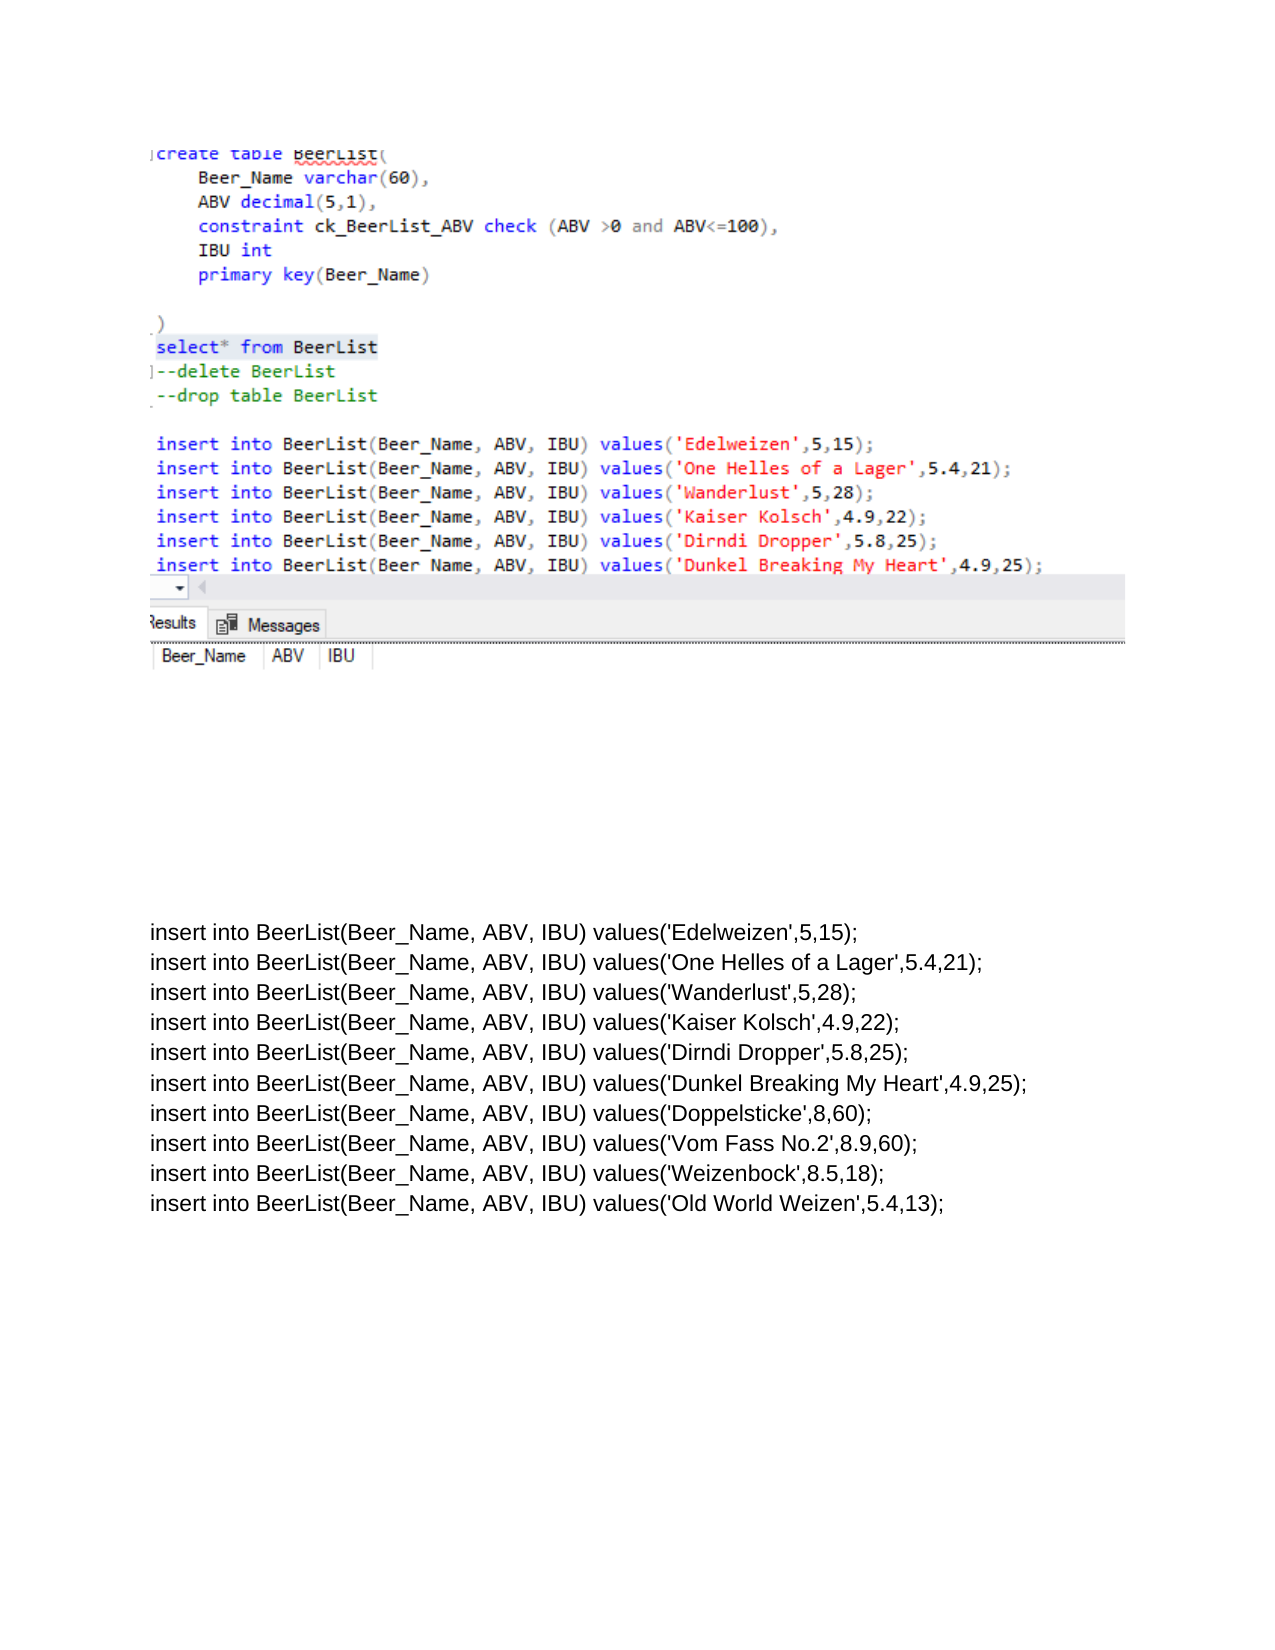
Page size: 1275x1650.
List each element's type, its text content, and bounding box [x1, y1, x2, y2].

text insert into BeerList(Beer_Name, ABV, IBU) values('Dirndi Dropper',5.8,25); [150, 1039, 1125, 1066]
text insert into BeerList(Beer_Name, ABV, IBU) values('Doppelsticke',8,60); [150, 1100, 1125, 1126]
text insert into BeerList(Beer_Name, ABV, IBU) values('Wanderlust',5,28); [150, 979, 1125, 1005]
text insert into BeerList(Beer_Name, ABV, IBU) values('Dunkel Breaking My Heart',4.9,25); [150, 1069, 1125, 1096]
text insert into BeerList(Beer_Name, ABV, IBU) values('Old World Weizen',5.4,13); [150, 1190, 1125, 1217]
text insert into BeerList(Beer_Name, ABV, IBU) values('Edelweizen',5,15); [150, 918, 1125, 945]
text insert into BeerList(Beer_Name, ABV, IBU) values('Weizenbock',8.5,18); [150, 1160, 1125, 1186]
picture [150, 150, 1125, 915]
text insert into BeerList(Beer_Name, ABV, IBU) values('Vom Fass No.2',8.9,60); [150, 1130, 1125, 1156]
text insert into BeerList(Beer_Name, ABV, IBU) values('One Helles of a Lager',5.4,21); [150, 949, 1125, 975]
text insert into BeerList(Beer_Name, ABV, IBU) values('Kaiser Kolsch',4.9,22); [150, 1009, 1125, 1035]
